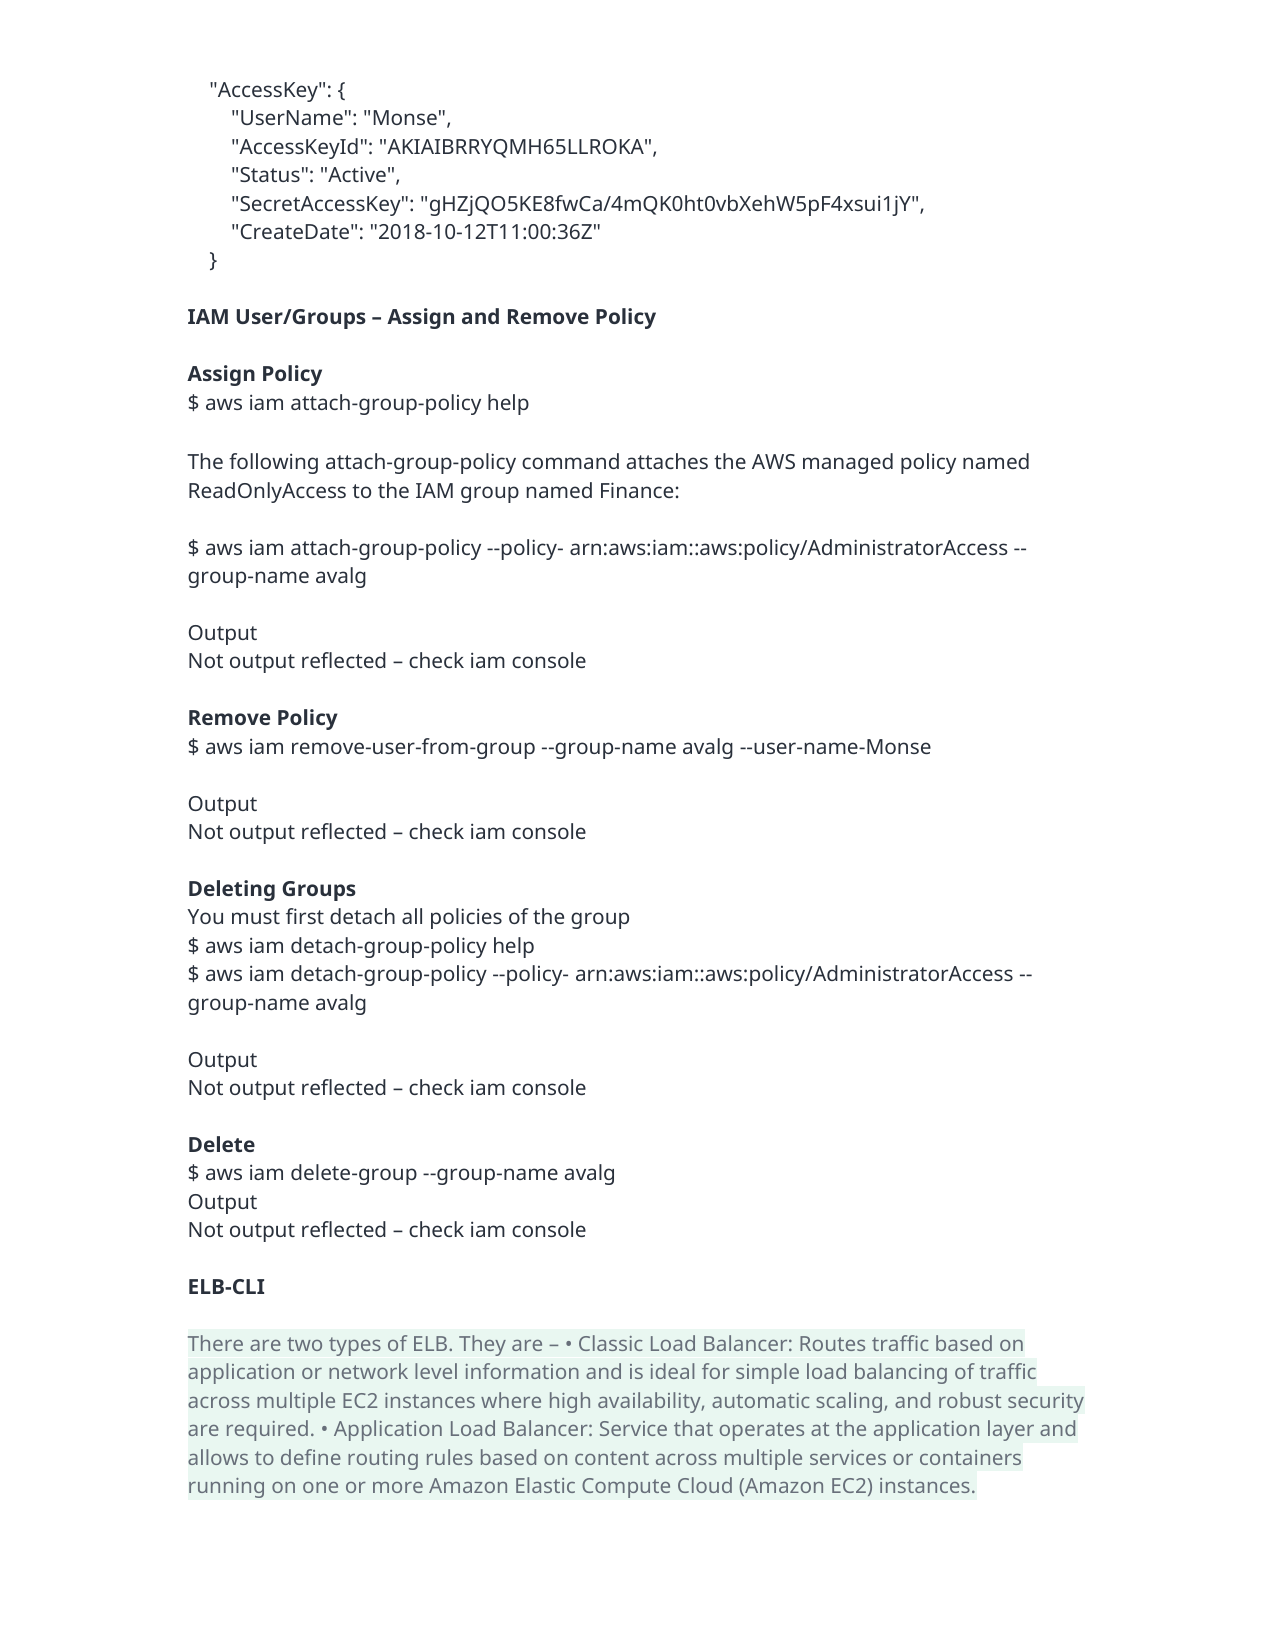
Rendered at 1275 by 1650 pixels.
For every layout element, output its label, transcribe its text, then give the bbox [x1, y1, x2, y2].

text "AccessKey": { [187, 75, 1087, 103]
text "Status": "Active", [187, 160, 1087, 189]
text $ aws iam detach-group-policy help [187, 931, 1087, 959]
text There are two types of ELB. They are – • Classic Load Balancer: Routes traffic based on application or network level information and is ideal for simple load balancing of traffic across multiple EC2 instances where high availability, automatic scaling, and robust security are required. • Application Load Balancer: Service that operates at the application layer and allows to define routing rules based on content across multiple services or containers running on one or more Amazon Elastic Compute Cloud (Amazon EC2) instances. [187, 1329, 1087, 1500]
text Not output reflected – check iam console [187, 647, 1087, 675]
text "SecretAccessKey": "gHZjQO5KE8fwCa/4mQK0ht0vbXehW5pF4xsui1jY", [187, 189, 1087, 217]
text Assign Policy [187, 359, 1087, 388]
text Deleting Groups [187, 874, 1087, 902]
text Not output reflected – check iam console [187, 1215, 1087, 1244]
text $ aws iam attach-group-policy --policy- arn:aws:iam::aws:policy/AdministratorAccess --group-name avalg [187, 533, 1087, 590]
text $ aws iam detach-group-policy --policy- arn:aws:iam::aws:policy/AdministratorAccess --group-name avalg [187, 959, 1087, 1016]
text } [187, 246, 1087, 274]
text You must first detach all policies of the group [187, 902, 1087, 931]
text The following attach-group-policy command attaches the AWS managed policy named ReadOnlyAccess to the IAM group named Finance: [187, 447, 1087, 504]
text Output [187, 789, 1087, 817]
text Not output reflected – check iam console [187, 1073, 1087, 1102]
text Output [187, 618, 1087, 647]
text Remove Policy [187, 703, 1087, 732]
text $ aws iam delete-group --group-name avalg [187, 1158, 1087, 1187]
text "CreateDate": "2018-10-12T11:00:36Z" [187, 217, 1087, 246]
text "UserName": "Monse", [187, 103, 1087, 132]
text IAM User/Groups – Assign and Remove Policy [187, 302, 1087, 331]
text Not output reflected – check iam console [187, 817, 1087, 846]
text Output [187, 1045, 1087, 1073]
text "AccessKeyId": "AKIAIBRRYQMH65LLROKA", [187, 132, 1087, 160]
text $ aws iam remove-user-from-group --group-name avalg --user-name-Monse [187, 732, 1087, 760]
text Delete [187, 1130, 1087, 1158]
text Output [187, 1187, 1087, 1215]
text ELB-CLI [187, 1272, 1087, 1301]
text $ aws iam attach-group-policy help [187, 388, 1087, 416]
